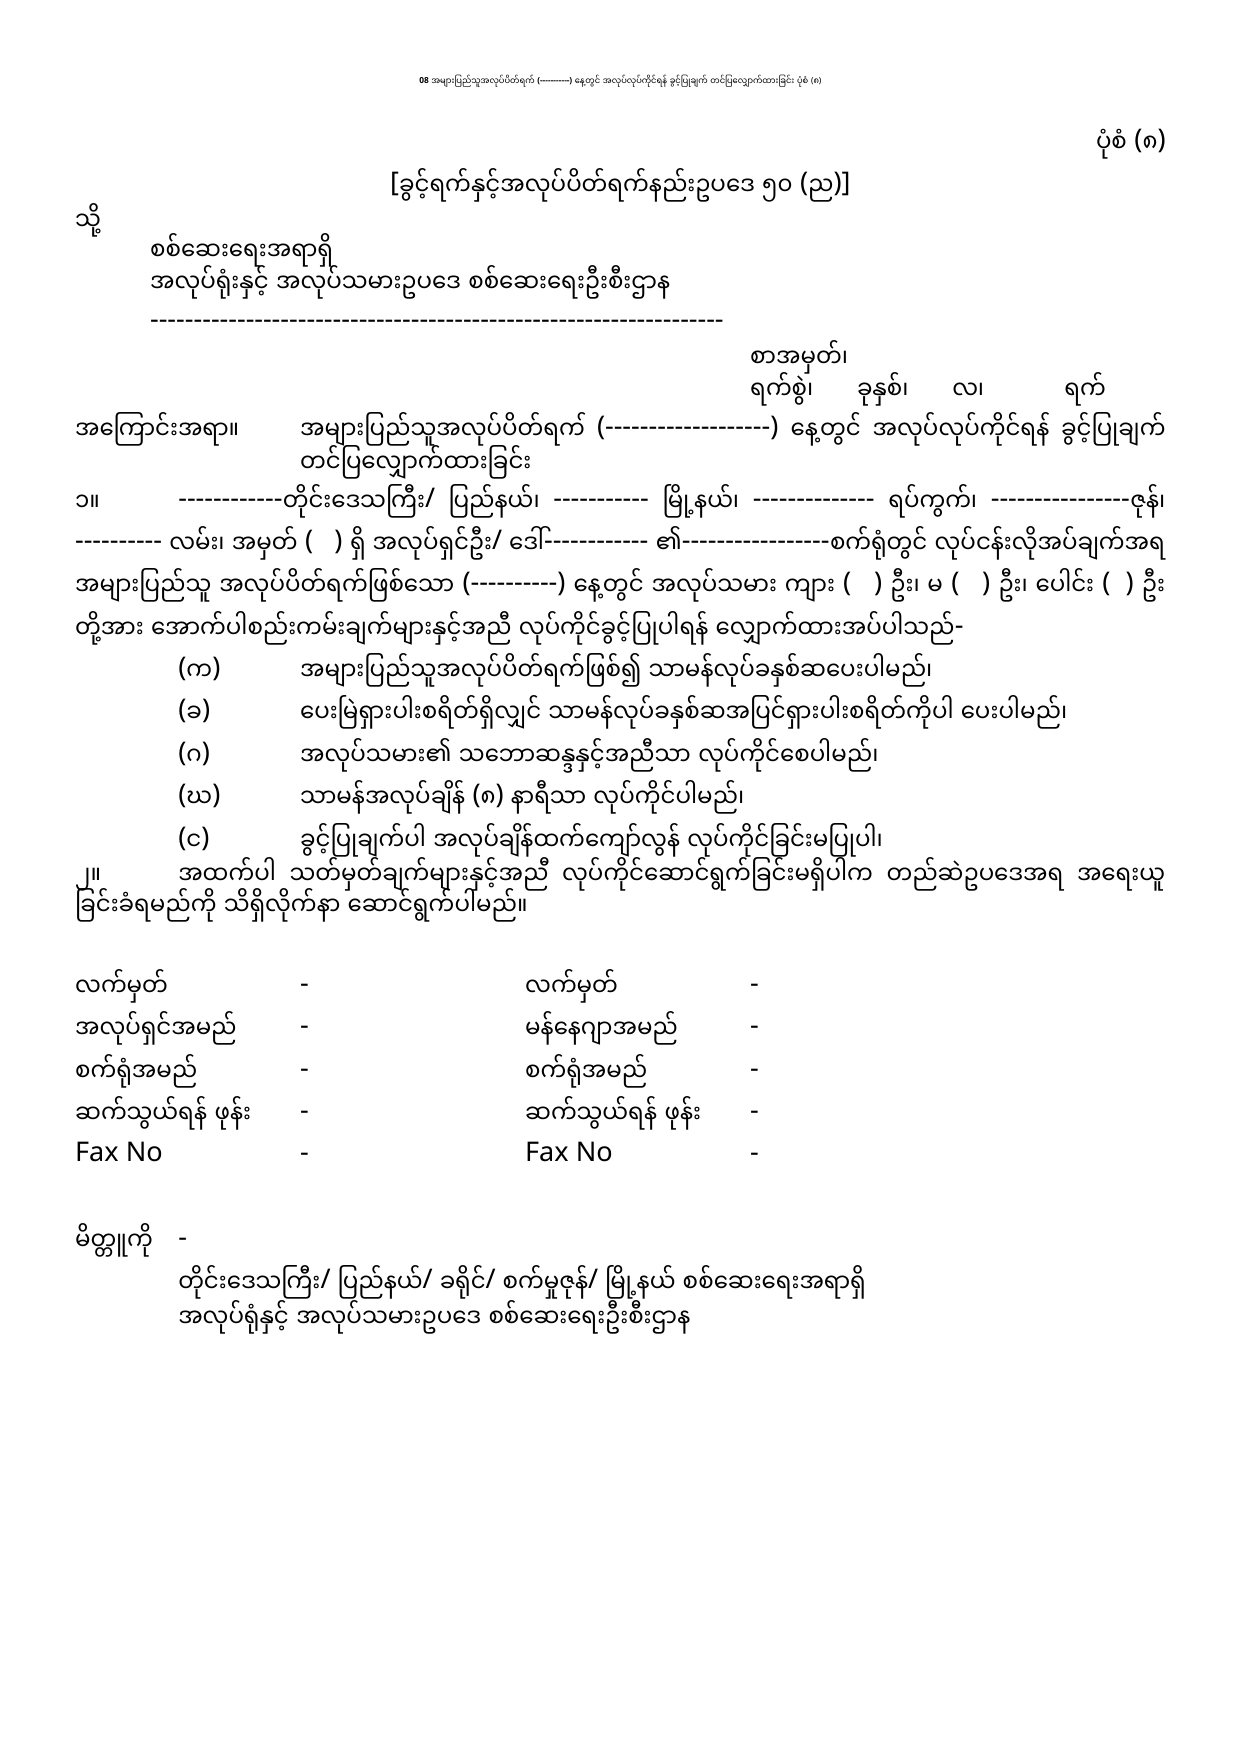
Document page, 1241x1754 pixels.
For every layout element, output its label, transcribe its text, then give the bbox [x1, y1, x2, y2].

text Fax No - Fax No - [75, 1133, 1165, 1170]
text ဆက်သွယ်ရန် ဖုန်း - ဆက်သွယ်ရန် ဖုန်း - [75, 1090, 1165, 1127]
text (င) ခွင့်ပြုချက်ပါ အလုပ်ချိန်ထက်ကျော်လွန် လုပ်ကိုင်ခြင်းမပြုပါ၊ [75, 817, 1165, 854]
text (က) အများပြည်သူအလုပ်ပိတ်ရက်ဖြစ်၍ သာမန်လုပ်ခနှစ်ဆပေးပါမည်၊ [75, 648, 1165, 684]
text စက်ရုံအမည် - စက်ရုံအမည် - [75, 1048, 1165, 1085]
text ၁။ ------------တိုင်းဒေသကြီး/ ပြည်နယ်၊ ----------- မြို့နယ်၊ -------------- ရပ်ကွက်၊ ----------------ဇုန်၊ ---------- လမ်း၊ အမှတ် ( ) ရှိ အလုပ်ရှင်ဦး/ ဒေါ်------------ ၏-----------------စက်ရုံတွင် လုပ်ငန်းလိုအပ်ချက်အရ အများပြည်သူ အလုပ်ပိတ်ရက်ဖြစ်သော (----------) နေ့တွင် အလုပ်သမား ကျား ( ) ဦး၊ မ ( ) ဦး၊ ပေါင်း ( ) ဦးတို့အား အောက်ပါစည်းကမ်းချက်များနှင့်အညီ လုပ်ကိုင်ခွင့်ပြုပါရန် လျှောက်ထားအပ်ပါသည်- [75, 478, 1165, 642]
text [ခွင့်ရက်နှင့်အလုပ်ပိတ်ရက်နည်းဥပဒေ ၅၀ (ည)] [75, 162, 1165, 199]
text ရက်စွဲ၊ ခုနှစ်၊ လ၊ ရက် [75, 374, 1165, 401]
text ၂။ အထက်ပါ သတ်မှတ်ချက်များနှင့်အညီ လုပ်ကိုင်ဆောင်ရွက်ခြင်းမရှိပါက တည်ဆဲဥပဒေအရ အရေးယူ ခြင်းခံရမည်ကို သိရှိလိုက်နာ ဆောင်ရွက်ပါမည်။ [75, 859, 1165, 917]
text သို့ [75, 205, 1165, 231]
text စာအမှတ်၊ [75, 342, 1165, 369]
text အလုပ်ရုံးနှင့် အလုပ်သမားဥပဒေ စစ်ဆေးရေးဦးစီးဌာန [75, 268, 1165, 294]
text လက်မှတ် - လက်မှတ် - [75, 963, 1165, 1000]
text စစ်ဆေးရေးအရာရှိ [75, 235, 1165, 262]
text အလုပ်ရုံနှင့် အလုပ်သမားဥပဒေ စစ်ဆေးရေးဦးစီးဌာန [75, 1302, 1165, 1329]
text (ခ) ပေးမြဲရှားပါးစရိတ်ရှိလျှင် သာမန်လုပ်ခနှစ်ဆအပြင်ရှားပါးစရိတ်ကိုပါ ပေးပါမည်၊ [75, 690, 1165, 727]
text အလုပ်ရှင်အမည် - မန်နေဂျာအမည် - [75, 1006, 1165, 1042]
text ------------------------------------------------------------------ [75, 300, 1165, 337]
text (ဃ) သာမန်အလုပ်ချိန် (၈) နာရီသာ လုပ်ကိုင်ပါမည်၊ [75, 775, 1165, 812]
text မိတ္တူကို - [75, 1218, 1165, 1254]
text ပုံစံ (၈) [75, 120, 1165, 157]
text အကြောင်းအရာ။ အများပြည်သူအလုပ်ပိတ်ရက် (-------------------) နေ့တွင် အလုပ်လုပ်ကိုင်ရန် ခွင့်ပြုချက် တင်ပြလျှောက်ထားခြင်း [75, 407, 1165, 474]
text တိုင်းဒေသကြီး/ ပြည်နယ်/ ခရိုင်/ စက်မှုဇုန်/ မြို့နယ် စစ်ဆေးရေးအရာရှိ [75, 1260, 1165, 1297]
text (ဂ) အလုပ်သမား၏ သဘောဆန္ဒနှင့်အညီသာ လုပ်ကိုင်စေပါမည်၊ [75, 732, 1165, 769]
